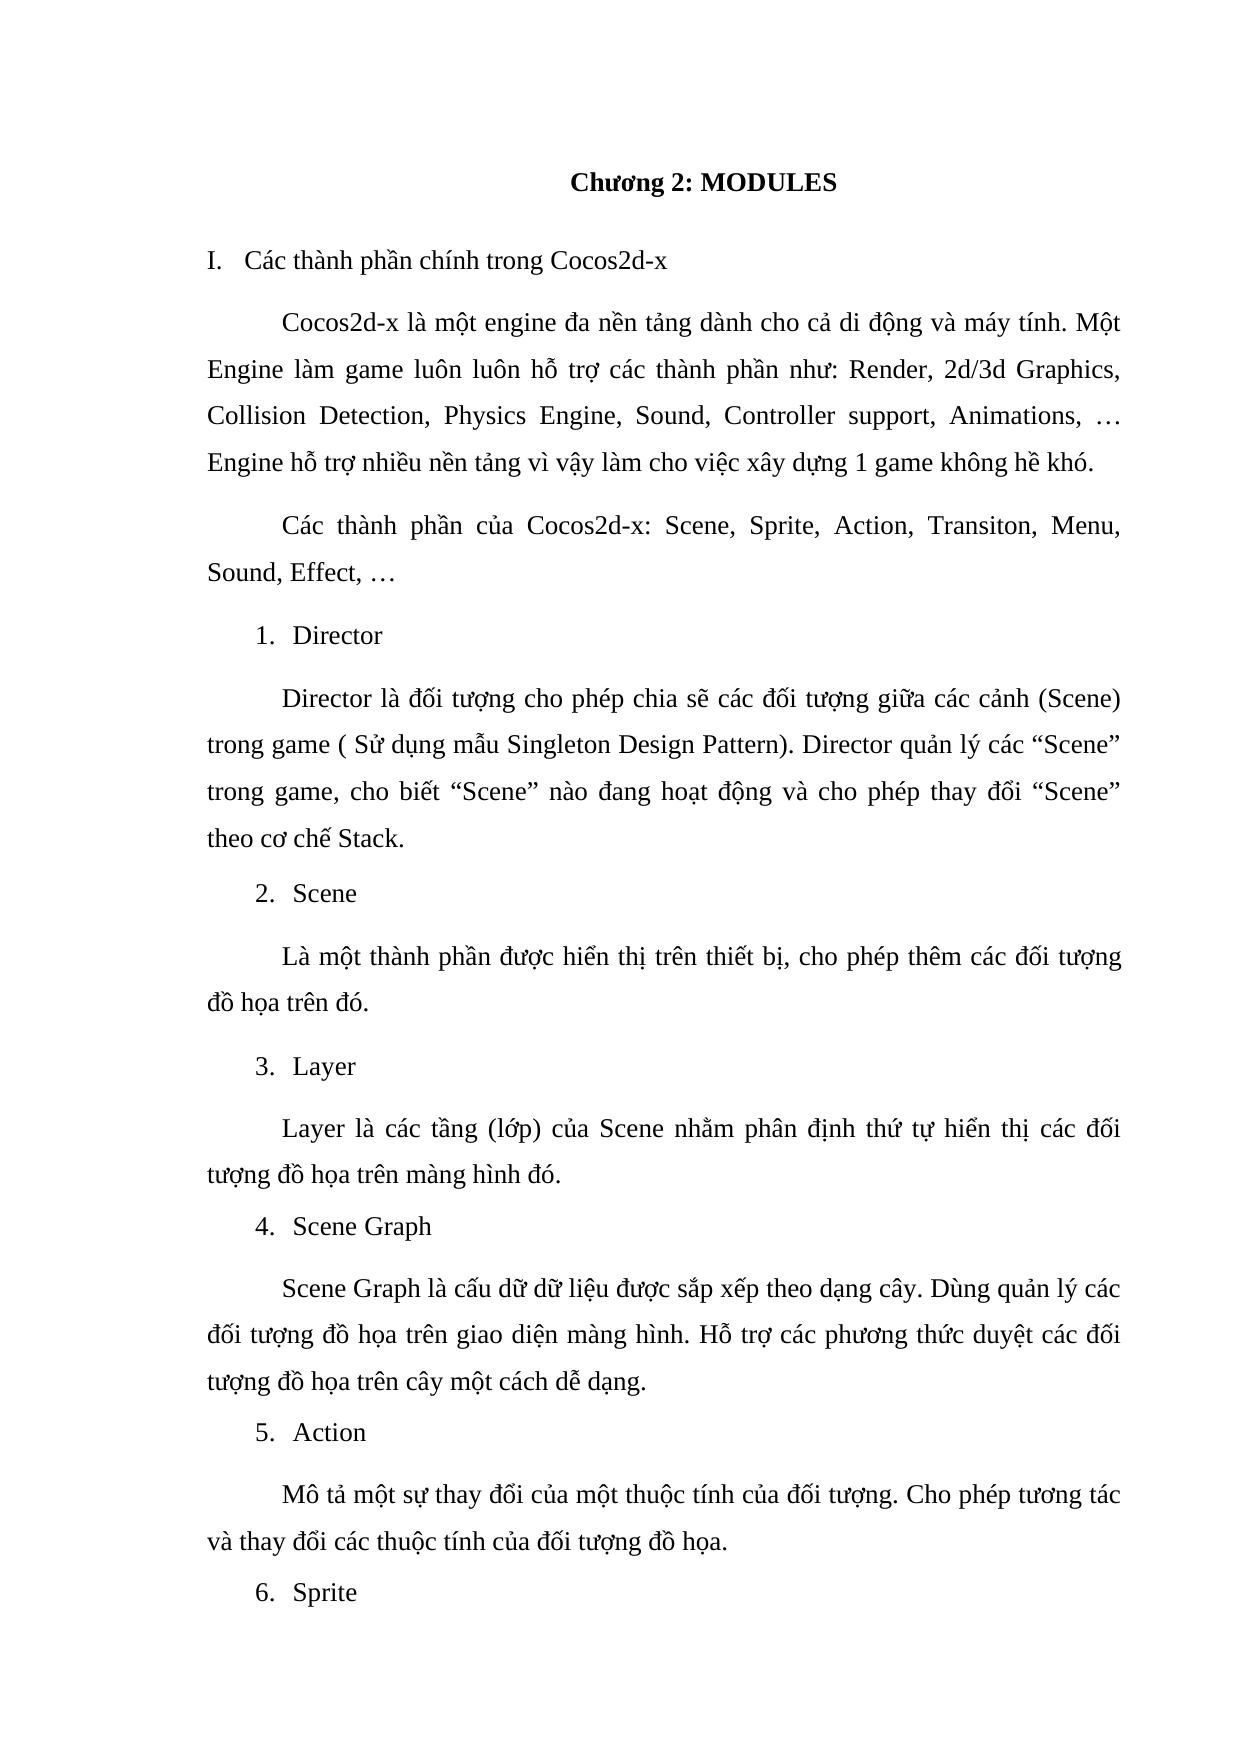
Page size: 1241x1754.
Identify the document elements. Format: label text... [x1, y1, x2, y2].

text Scene Graph là cấu dữ dữ liệu được sắp xếp theo dạng cây. Dùng quản lý các đối tượng đồ họa trên giao diện màng hình. Hỗ trợ các phương thức duyệt các đối tượng đồ họa trên cây một cách dễ dạng. [207, 1272, 1123, 1396]
list Sprite [255, 1576, 1182, 1607]
list Action [255, 1416, 1182, 1447]
text Cocos2d-x là một engine đa nền tảng dành cho cả di động và máy tính. Một Engine làm game luôn luôn hỗ trợ các thành phần như: Render, 2d/3d Graphics, Collision Detection, Physics Engine, Sound, Controller support, Animations, … Engine hỗ trợ nhiều nền tảng vì vậy làm cho việc xây dựng 1 game không hề khó. [207, 306, 1122, 477]
text Mô tả một sự thay đổi của một thuộc tính của đối tượng. Cho phép tương tác và thay đổi các thuộc tính của đối tượng đồ họa. [207, 1478, 1122, 1556]
list Scene [255, 877, 1182, 909]
list Director [255, 619, 1182, 651]
text Là một thành phần được hiển thị trên thiết bị, cho phép thêm các đối tượng đồ họa trên đó. [207, 940, 1123, 1018]
text Director là đối tượng cho phép chia sẽ các đối tượng giữa các cảnh (Scene) trong game ( Sử dụng mẫu Singleton Design Pattern). Director quản lý các “Scene” trong game, cho biết “Scene” nào đang hoạt động và cho phép thay đổi “Scene” theo cơ chế Stack. [207, 682, 1122, 853]
list Các thành phần chính trong Cocos2d-x [207, 244, 1182, 275]
text Layer là các tầng (lớp) của Scene nhằm phân định thứ tự hiển thị các đối tượng đồ họa trên màng hình đó. [207, 1112, 1122, 1190]
text Các thành phần của Cocos2d-x: Scene, Sprite, Action, Transiton, Menu, Sound, Effect, … [207, 509, 1122, 587]
list Scene Graph [255, 1210, 1182, 1241]
list Layer [255, 1050, 1182, 1081]
subtitle Chương 2: MODULES [225, 166, 1182, 197]
